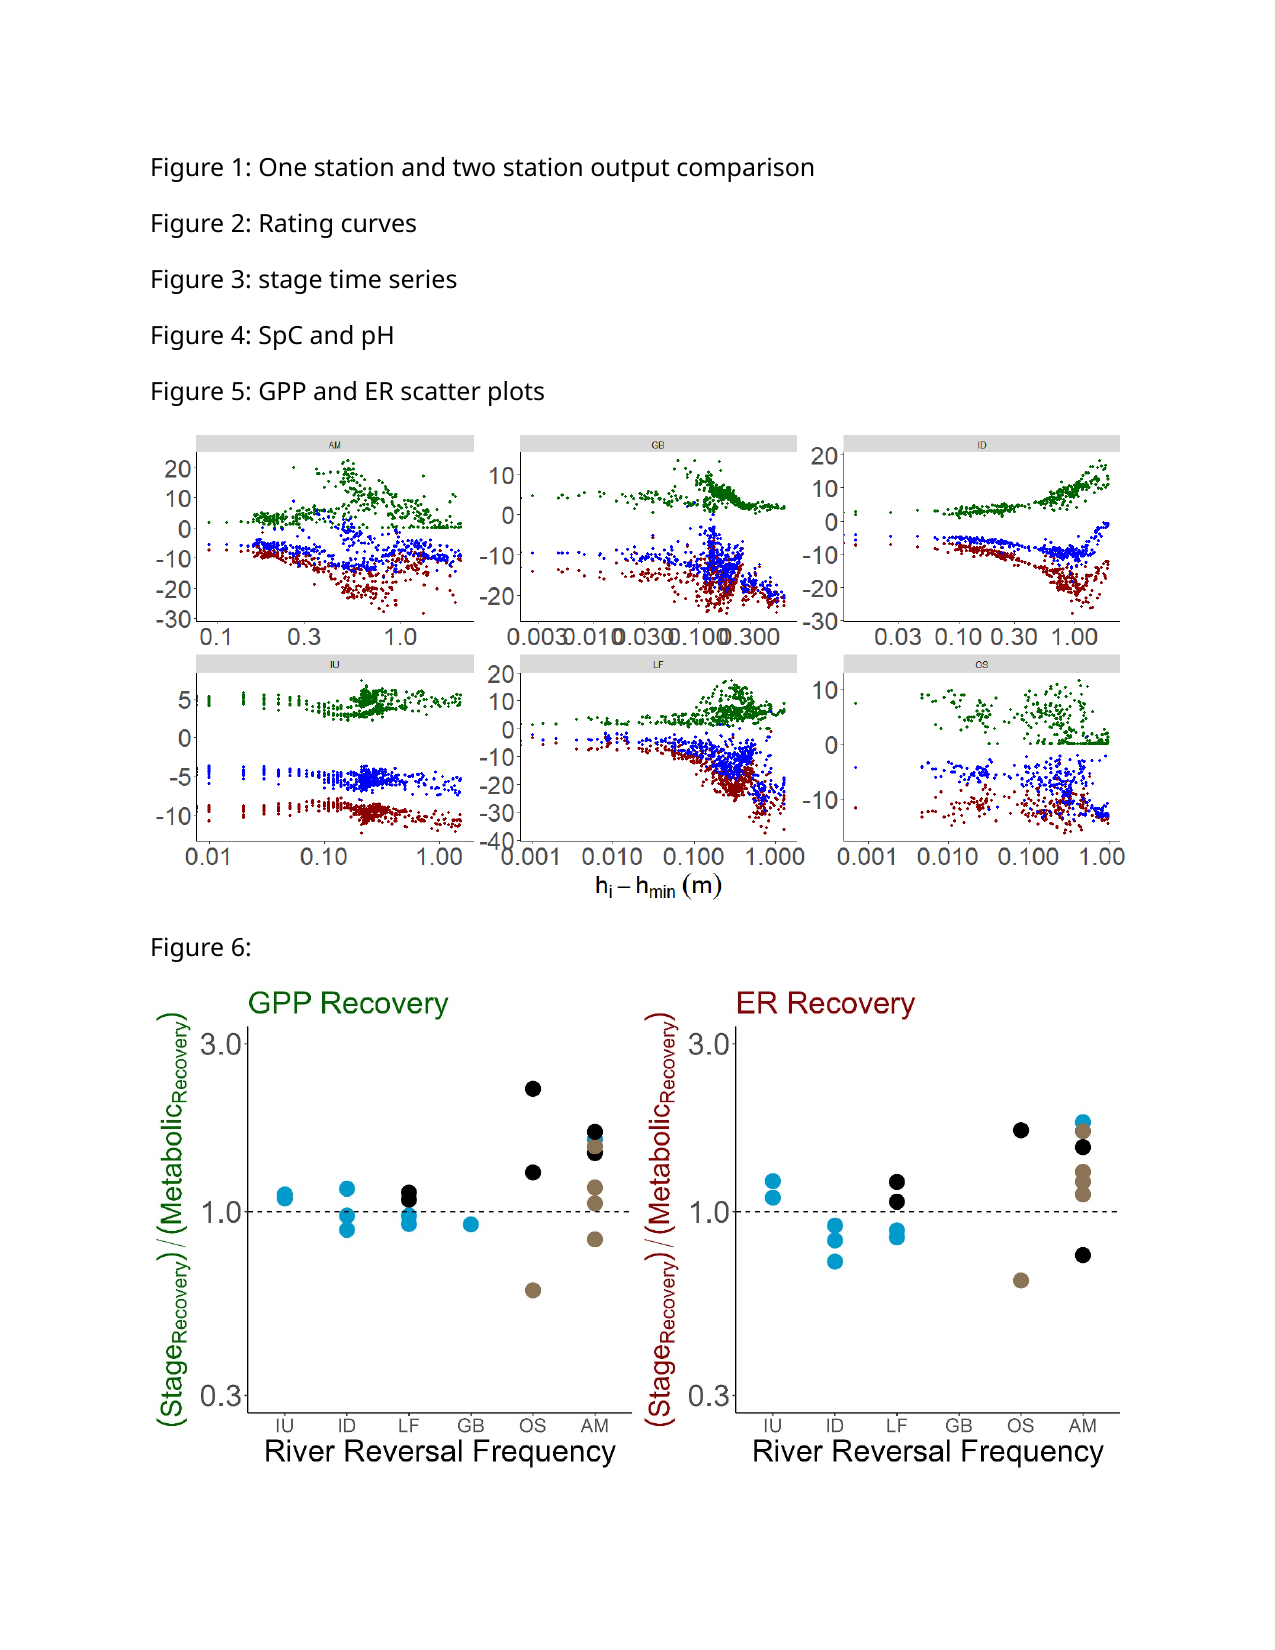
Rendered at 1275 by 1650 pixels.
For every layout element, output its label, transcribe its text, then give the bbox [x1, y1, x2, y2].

text Figure 3: stage time series [150, 262, 1125, 296]
text Figure 2: Rating curves [150, 206, 1125, 240]
picture [150, 986, 1125, 1474]
text Figure 4: SpC and pH [150, 317, 1125, 352]
text Figure 5: GPP and ER scatter plots [150, 373, 1125, 407]
text Figure 6: [150, 930, 1125, 964]
text Figure 1: One station and two station output comparison [150, 150, 1125, 184]
picture [150, 429, 1125, 909]
